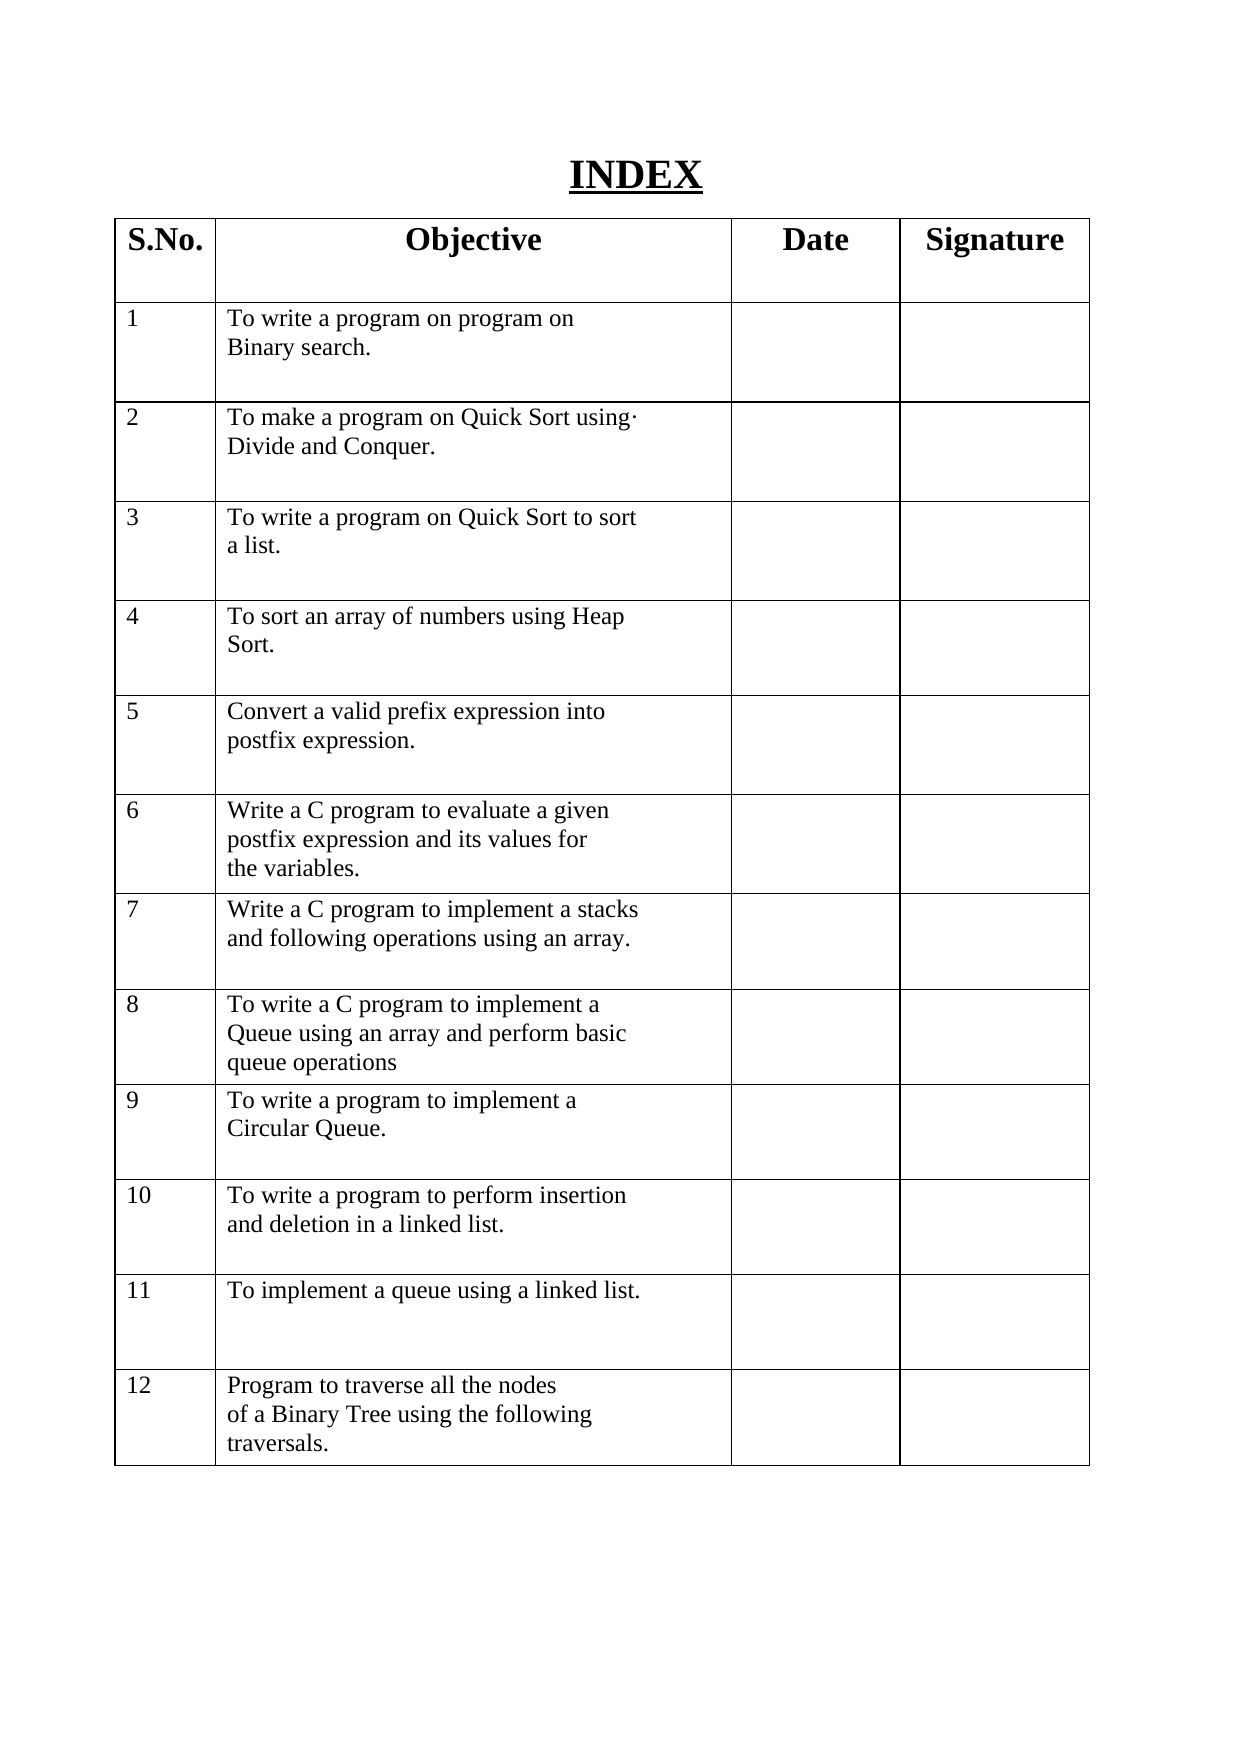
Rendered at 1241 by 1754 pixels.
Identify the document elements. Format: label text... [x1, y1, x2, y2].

table_cell [732, 894, 899, 988]
table_cell To make a program on Quick Sort using· Divide and Conquer. [216, 403, 731, 501]
table_cell [732, 601, 899, 695]
table_cell [901, 601, 1089, 695]
table_cell [901, 403, 1089, 501]
table_header Objective [216, 219, 731, 302]
table_cell 1 [116, 303, 215, 401]
table_cell Convert a valid prefix expression into postfix expression. [216, 696, 731, 794]
table_cell [732, 795, 899, 893]
table_cell 6 [116, 795, 215, 893]
table_cell To write a program to perform insertion and deletion in a linked list. [216, 1180, 731, 1274]
text INDEX [150, 150, 1122, 198]
table_cell [732, 1180, 899, 1274]
table_header Date [732, 219, 899, 302]
table_header Signature [901, 219, 1089, 302]
table_cell To sort an array of numbers using Heap Sort. [216, 601, 731, 695]
table_cell 7 [116, 894, 215, 988]
table_cell [732, 990, 899, 1084]
table_cell 12 [116, 1370, 215, 1464]
table_cell To write a program on Quick Sort to sort a list. [216, 502, 731, 600]
table_cell 10 [116, 1180, 215, 1274]
table_cell [901, 1085, 1089, 1179]
table_cell 2 [116, 403, 215, 501]
table_cell 4 [116, 601, 215, 695]
table_cell [901, 990, 1089, 1084]
table_cell [901, 1370, 1089, 1464]
table_cell [901, 1275, 1089, 1369]
table_header S.No. [116, 219, 215, 302]
table_cell [901, 696, 1089, 794]
table_cell Write a C program to implement a stacks and following operations using an array. [216, 894, 731, 988]
table_cell 5 [116, 696, 215, 794]
table_cell To implement a queue using a linked list. [216, 1275, 731, 1369]
table_cell [901, 894, 1089, 988]
table_cell 8 [116, 990, 215, 1084]
table_cell To write a program to implement a Circular Queue. [216, 1085, 731, 1179]
table_cell Program to traverse all the nodes of a Binary Tree using the following traversals. [216, 1370, 731, 1464]
table_cell [901, 303, 1089, 401]
table_cell [732, 1085, 899, 1179]
table_cell [732, 1370, 899, 1464]
table_cell [732, 1275, 899, 1369]
table_cell [732, 303, 899, 401]
table_cell [732, 696, 899, 794]
table_cell 11 [116, 1275, 215, 1369]
table_cell [901, 1180, 1089, 1274]
table_cell [732, 403, 899, 501]
table_cell [901, 795, 1089, 893]
table_cell To write a program on program on Binary search. [216, 303, 731, 401]
table_cell [901, 502, 1089, 600]
table_cell Write a C program to evaluate a given postfix expression and its values for the variables. [216, 795, 731, 893]
table_cell 9 [116, 1085, 215, 1179]
table_cell To write a C program to implement a Queue using an array and perform basic queue operations [216, 990, 731, 1084]
table_cell 3 [116, 502, 215, 600]
table_cell [732, 502, 899, 600]
